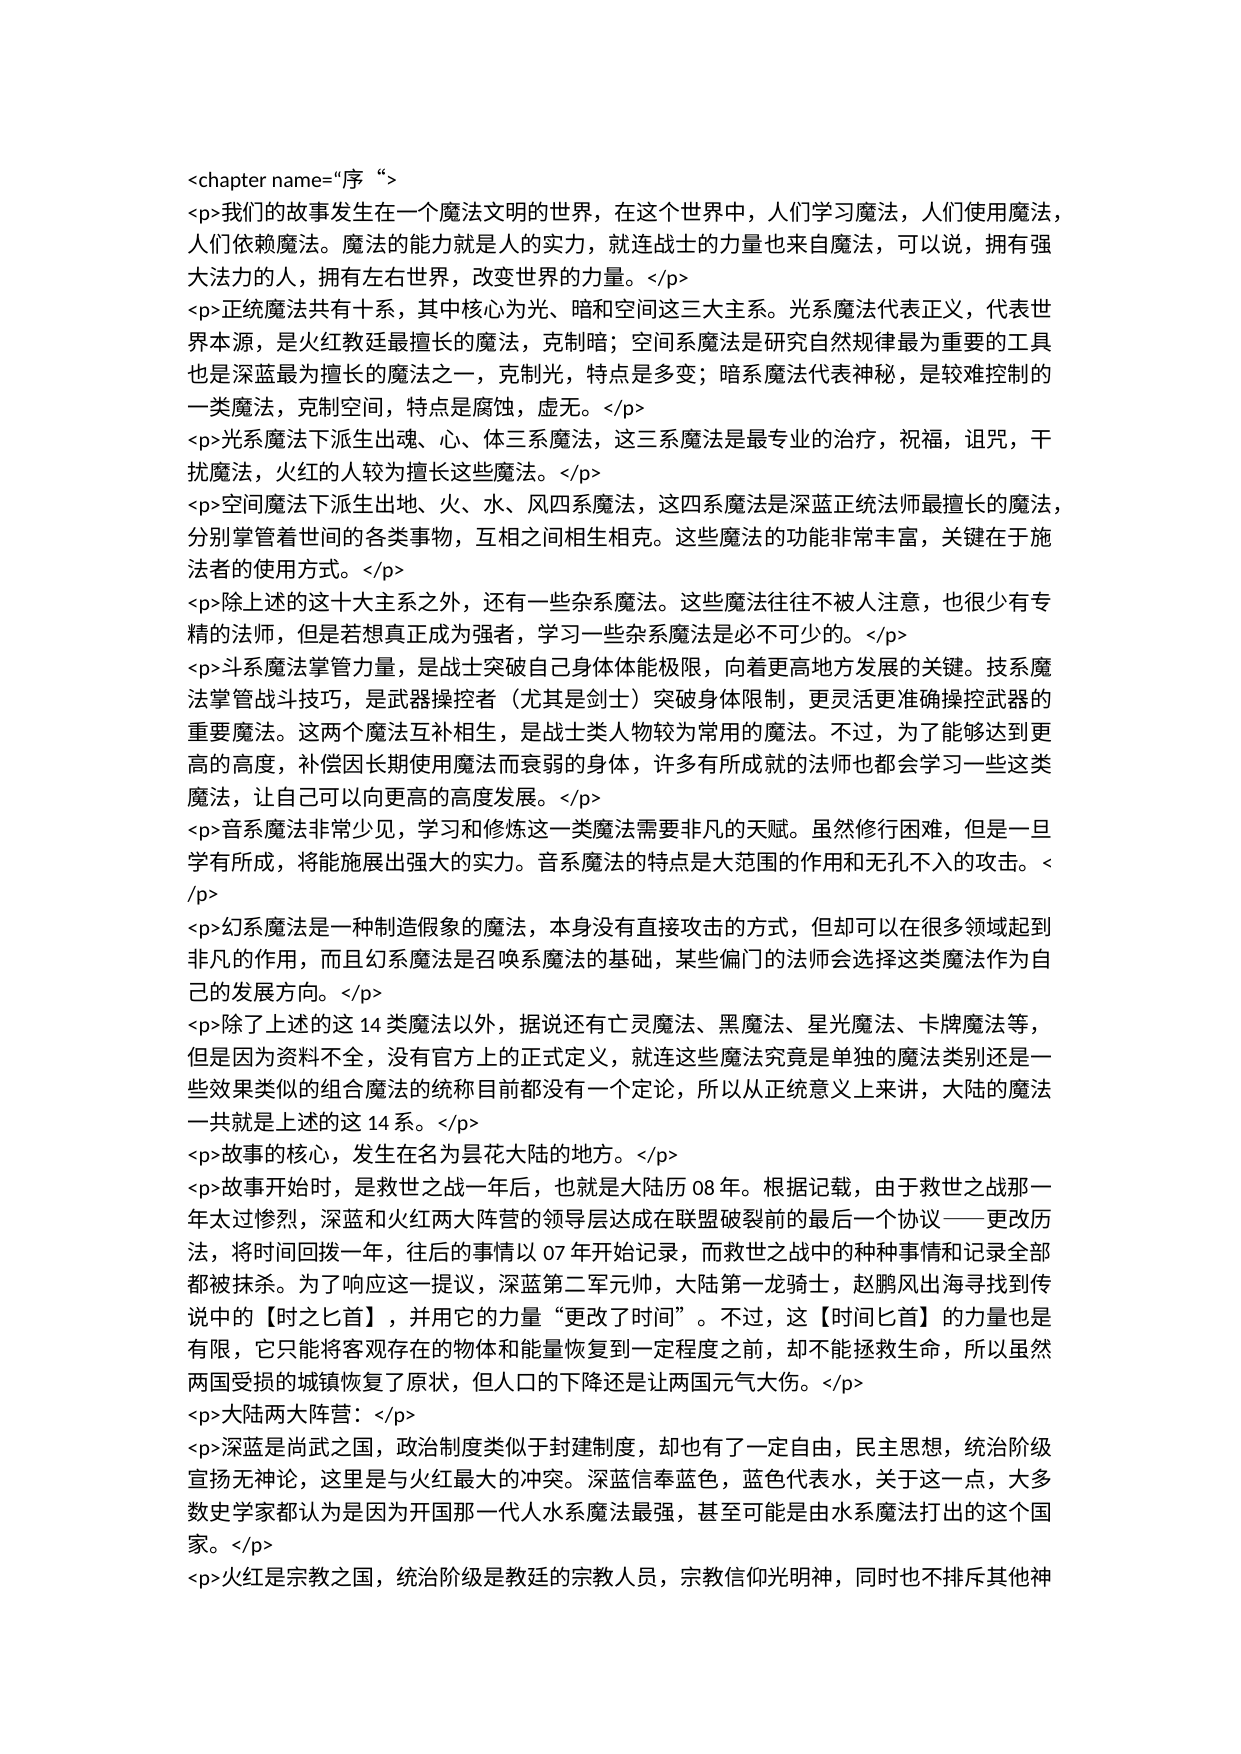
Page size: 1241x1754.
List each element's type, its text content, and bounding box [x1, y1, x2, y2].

text <p>故事的核心，发生在名为昙花大陆的地方。</p> [187, 1137, 1053, 1169]
text <p>除了上述的这14类魔法以外，据说还有亡灵魔法、黑魔法、星光魔法、卡牌魔法等，但是因为资料不全，没有官方上的正式定义，就连这些魔法究竟是单独的魔法类别还是一些效果类似的组合魔法的统称目前都没有一个定论，所以从正统意义上来讲，大陆的魔法一共就是上述的这14系。</p> [187, 1007, 1053, 1137]
text <p>除上述的这十大主系之外，还有一些杂系魔法。这些魔法往往不被人注意，也很少有专精的法师，但是若想真正成为强者，学习一些杂系魔法是必不可少的。</p> [187, 584, 1053, 649]
text <p>正统魔法共有十系，其中核心为光、暗和空间这三大主系。光系魔法代表正义，代表世界本源，是火红教廷最擅长的魔法，克制暗；空间系魔法是研究自然规律最为重要的工具，也是深蓝最为擅长的魔法之一，克制光，特点是多变；暗系魔法代表神秘，是较难控制的一类魔法，克制空间，特点是腐蚀，虚无。</p> [187, 292, 1053, 422]
text <chapter name=“序“> [187, 162, 1053, 194]
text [187, 1559, 1053, 1592]
text <p>斗系魔法掌管力量，是战士突破自己身体体能极限，向着更高地方发展的关键。技系魔法掌管战斗技巧，是武器操控者（尤其是剑士）突破身体限制，更灵活更准确操控武器的重要魔法。这两个魔法互补相生，是战士类人物较为常用的魔法。不过，为了能够达到更高的高度，补偿因长期使用魔法而衰弱的身体，许多有所成就的法师也都会学习一些这类魔法，让自己可以向更高的高度发展。</p> [187, 649, 1053, 812]
text <p>大陆两大阵营：</p> [187, 1397, 1053, 1429]
text <p>空间魔法下派生出地、火、水、风四系魔法，这四系魔法是深蓝正统法师最擅长的魔法，分别掌管着世间的各类事物，互相之间相生相克。这些魔法的功能非常丰富，关键在于施法者的使用方式。</p> [187, 487, 1053, 584]
text <p>光系魔法下派生出魂、心、体三系魔法，这三系魔法是最专业的治疗，祝福，诅咒，干扰魔法，火红的人较为擅长这些魔法。</p> [187, 422, 1053, 487]
text <p>深蓝是尚武之国，政治制度类似于封建制度，却也有了一定自由，民主思想，统治阶级宣扬无神论，这里是与火红最大的冲突。深蓝信奉蓝色，蓝色代表水，关于这一点，大多数史学家都认为是因为开国那一代人水系魔法最强，甚至可能是由水系魔法打出的这个国家。</p> [187, 1429, 1053, 1559]
text <p>故事开始时，是救世之战一年后，也就是大陆历08年。根据记载，由于救世之战那一年太过惨烈，深蓝和火红两大阵营的领导层达成在联盟破裂前的最后一个协议——更改历法，将时间回拨一年，往后的事情以07年开始记录，而救世之战中的种种事情和记录全部都被抹杀。为了响应这一提议，深蓝第二军元帅，大陆第一龙骑士，赵鹏风出海寻找到传说中的【时之匕首】，并用它的力量“更改了时间”。不过，这【时间匕首】的力量也是有限，它只能将客观存在的物体和能量恢复到一定程度之前，却不能拯救生命，所以虽然两国受损的城镇恢复了原状，但人口的下降还是让两国元气大伤。</p> [187, 1169, 1053, 1397]
text <p>音系魔法非常少见，学习和修炼这一类魔法需要非凡的天赋。虽然修行困难，但是一旦学有所成，将能施展出强大的实力。音系魔法的特点是大范围的作用和无孔不入的攻击。</p> [187, 812, 1053, 909]
text <p>我们的故事发生在一个魔法文明的世界，在这个世界中，人们学习魔法，人们使用魔法，人们依赖魔法。魔法的能力就是人的实力，就连战士的力量也来自魔法，可以说，拥有强大法力的人，拥有左右世界，改变世界的力量。</p> [187, 194, 1053, 292]
text <p>幻系魔法是一种制造假象的魔法，本身没有直接攻击的方式，但却可以在很多领域起到非凡的作用，而且幻系魔法是召唤系魔法的基础，某些偏门的法师会选择这类魔法作为自己的发展方向。</p> [187, 909, 1053, 1007]
